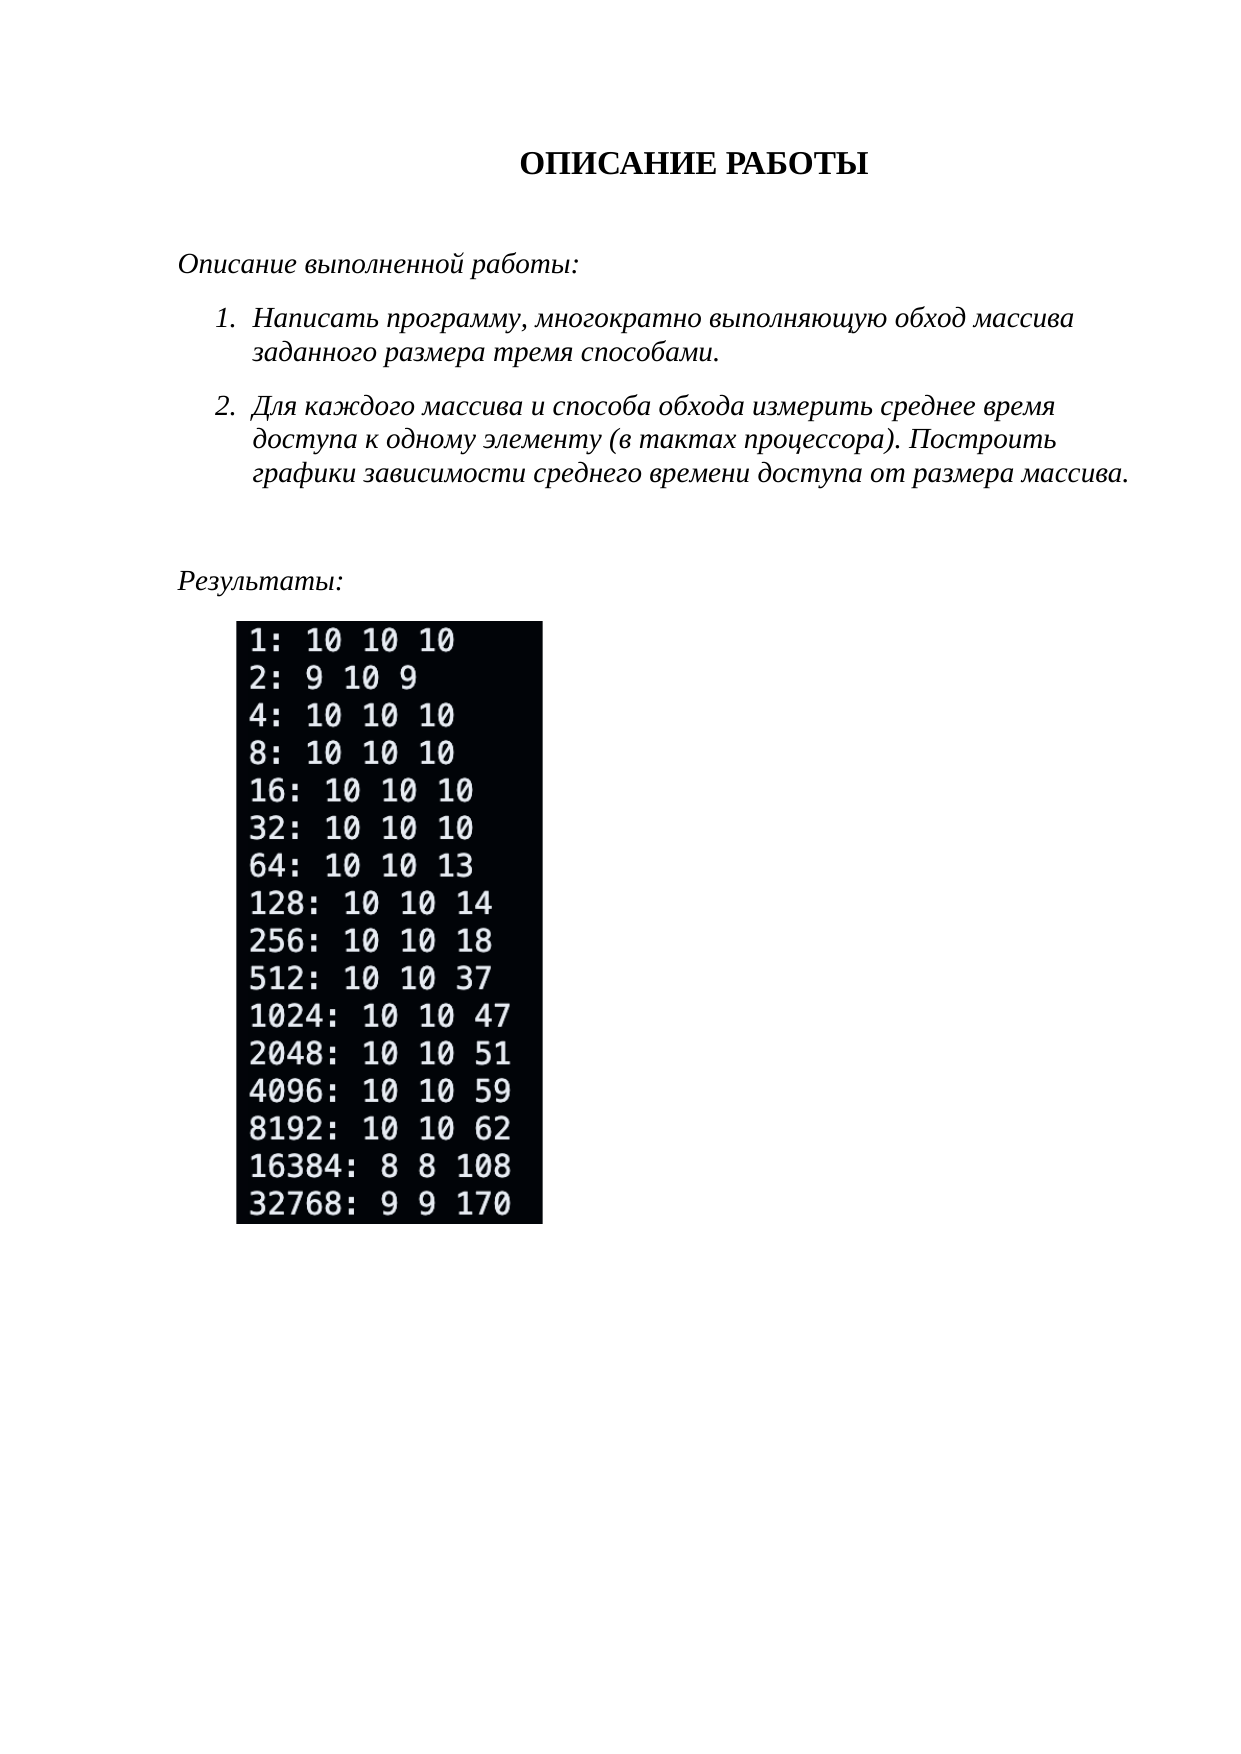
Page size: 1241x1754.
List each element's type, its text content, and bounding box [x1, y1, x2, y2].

subtitle ОПИСАНИЕ РАБОТЫ [177, 143, 1152, 181]
text Результаты: [177, 563, 1152, 597]
picture [236, 621, 543, 1224]
text Описание выполненной работы: [177, 246, 1152, 280]
list Для каждого массива и способа обхода измерить среднее время доступа к одному элементу (в тактах процессора). Построить графики зависимости среднего времени доступа от размера массива. [215, 388, 1152, 488]
list Написать программу, многократно выполняющую обход массива заданного размера тремя способами. [215, 300, 1152, 367]
